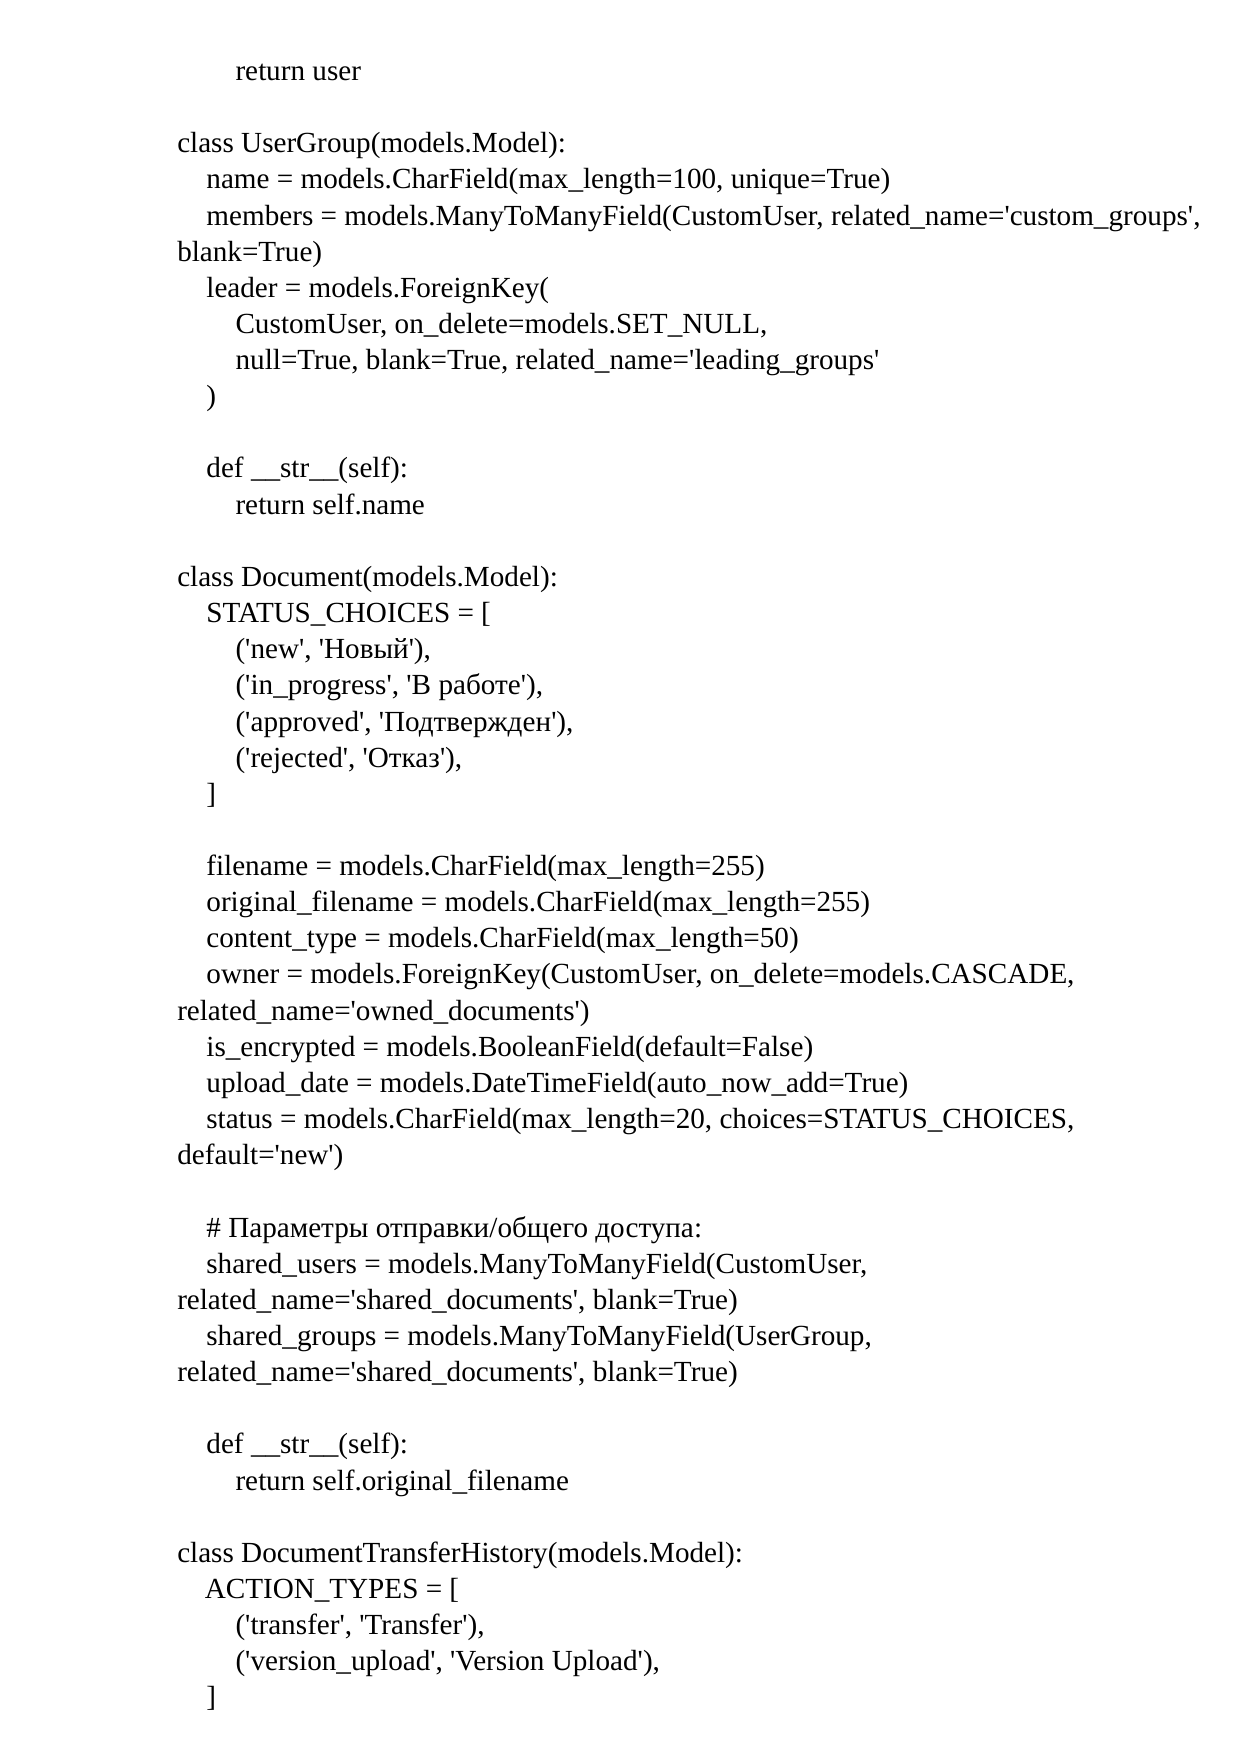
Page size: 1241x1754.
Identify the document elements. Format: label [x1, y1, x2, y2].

text [177, 53, 1207, 1713]
